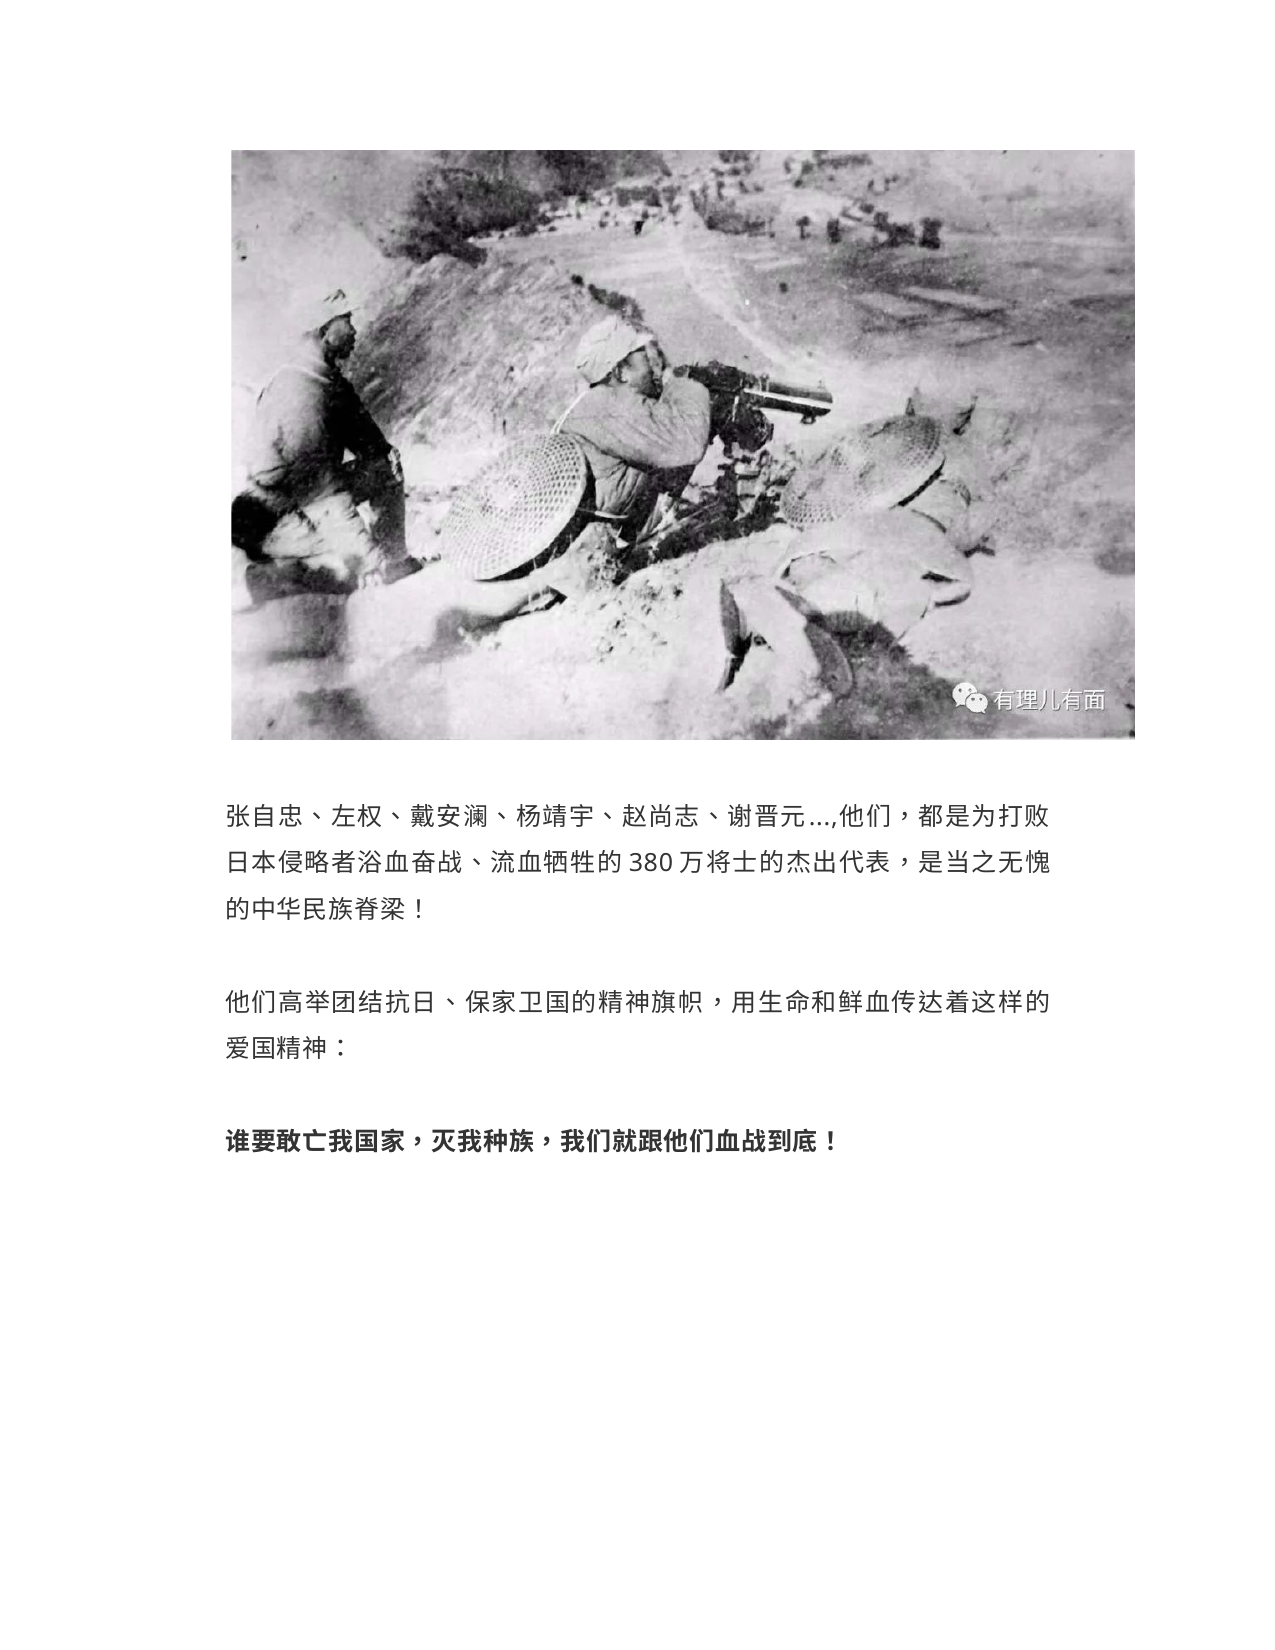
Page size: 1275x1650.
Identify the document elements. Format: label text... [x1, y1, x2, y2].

text 张自忠、左权、戴安澜、杨靖宇、赵尚志、谢晋元...,他们，都是为打败日本侵略者浴血奋战、流血牺牲的380万将士的杰出代表，是当之无愧的中华民族脊梁！ [225, 786, 1050, 926]
picture [231, 150, 1135, 740]
text 他们高举团结抗日、保家卫国的精神旗帜，用生命和鲜血传达着这样的爱国精神： [225, 972, 1050, 1065]
text 谁要敢亡我国家，灭我种族，我们就跟他们血战到底！ [225, 1111, 1050, 1158]
